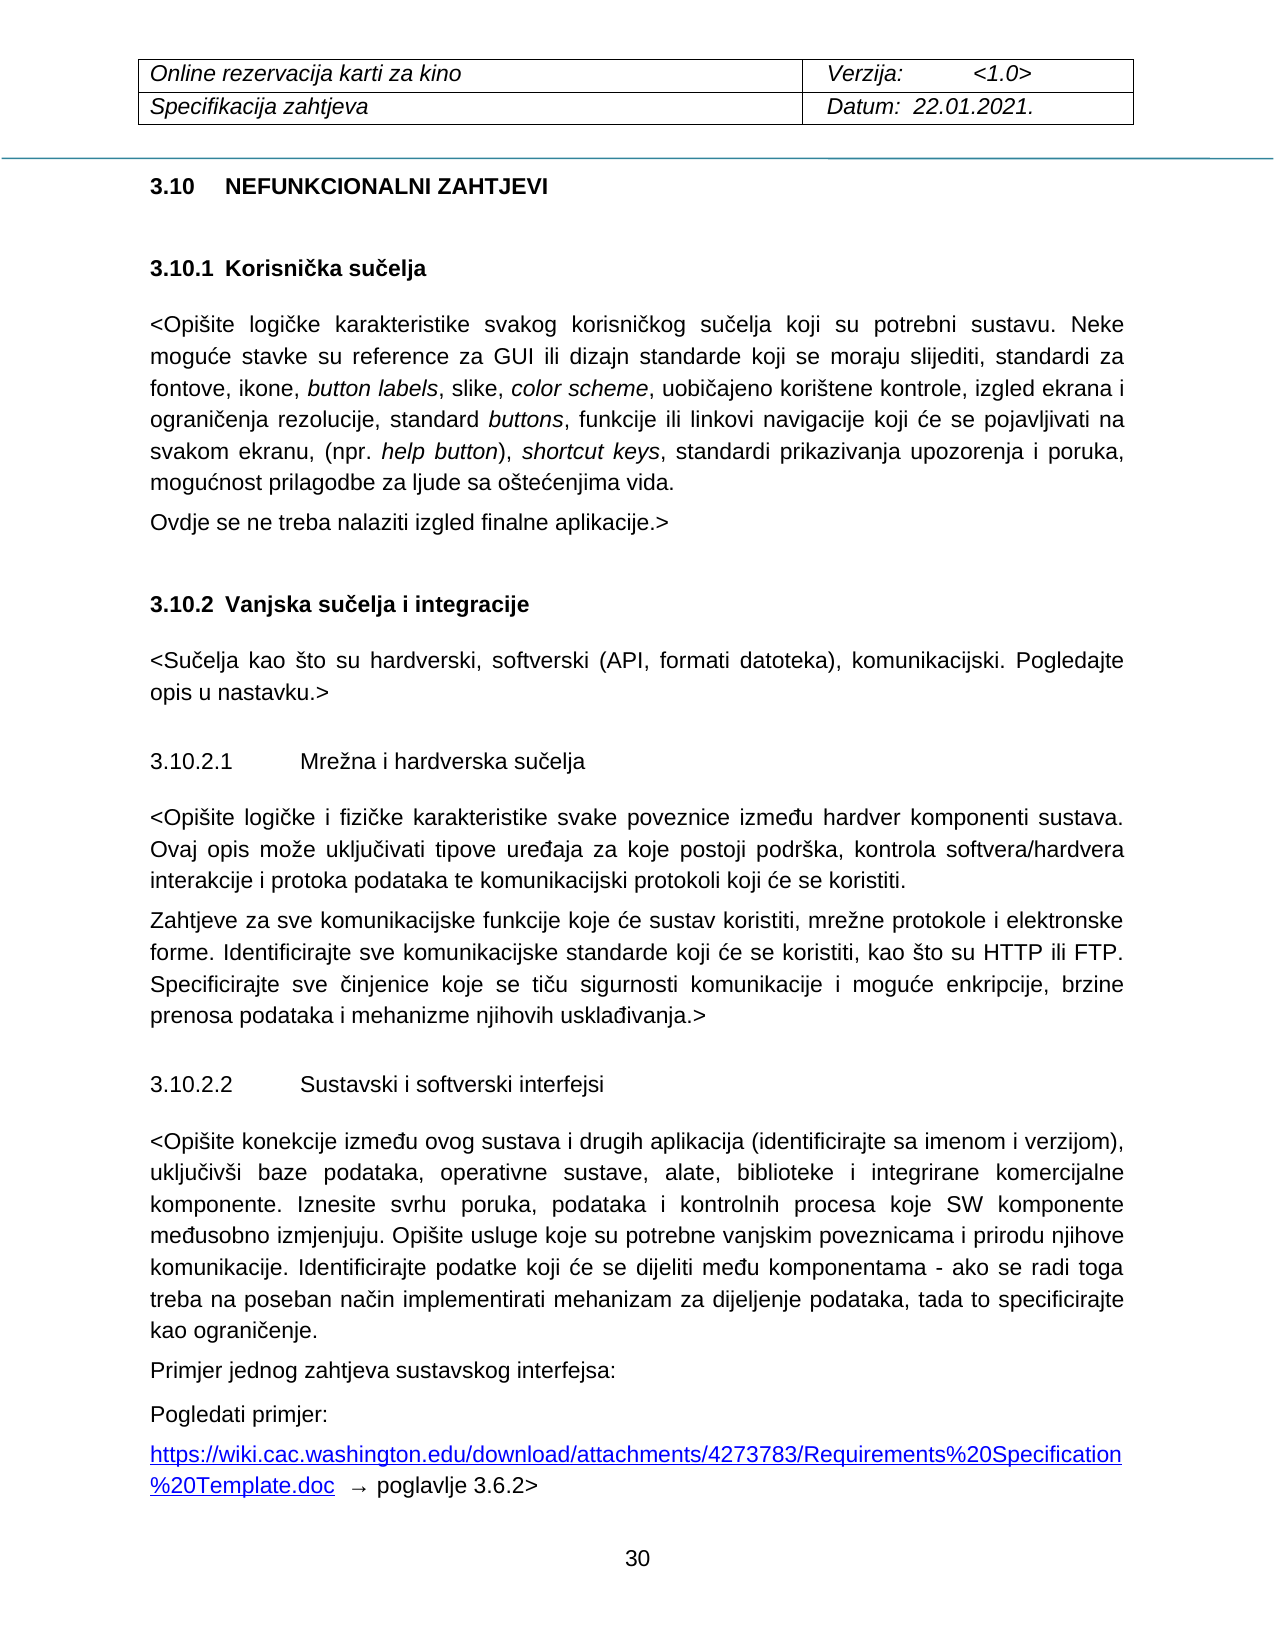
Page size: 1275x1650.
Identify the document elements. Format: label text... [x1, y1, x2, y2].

text Zahtjeve za sve komunikacijske funkcije koje će sustav koristiti, mrežne protokole i elektronske forme. Identificirajte sve komunikacijske standarde koji će se koristiti, kao što su HTTP ili FTP. Specificirajte sve činjenice koje se tiču sigurnosti komunikacije i moguće enkripcije, brzine prenosa podataka i mehanizme njihovih usklađivanja.> [150, 907, 1125, 1028]
text Primjer jednog zahtjeva sustavskog interfejsa: [150, 1357, 1125, 1383]
text <Opišite logičke i fizičke karakteristike svake poveznice između hardver komponenti sustava. Ovaj opis može uključivati tipove uređaja za koje postoji podrška, kontrola softvera/hardvera interakcije i protoka podataka te komunikacijski protokoli koji će se koristiti. [150, 804, 1125, 894]
subtitle Vanjska sučelja i integracije [150, 591, 1125, 617]
text Ovdje se ne treba nalaziti izgled finalne aplikacije.> [150, 509, 1125, 535]
subtitle Korisnička sučelja [150, 255, 1125, 281]
text <Opišite logičke karakteristike svakog korisničkog sučelja koji su potrebni sustavu. Neke moguće stavke su reference za GUI ili dizajn standarde koji se moraju slijediti, standardi za fontove, ikone, button labels, slike, color scheme, uobičajeno korištene kontrole, izgled ekrana i ograničenja rezolucije, standard buttons, funkcije ili linkovi navigacije koji će se pojavljivati na svakom ekranu, (npr. help button), shortcut keys, standardi prikazivanja upozorenja i poruka, mogućnost prilagodbe za ljude sa oštećenjima vida. [150, 311, 1125, 496]
subtitle Nefunkcionalni zahtjevi [150, 173, 1125, 199]
text <Opišite konekcije između ovog sustava i drugih aplikacija (identificirajte sa imenom i verzijom), uključivši baze podataka, operativne sustave, alate, biblioteke i integrirane komercijalne komponente. Iznesite svrhu poruka, podataka i kontrolnih procesa koje SW komponente međusobno izmjenjuju. Opišite usluge koje su potrebne vanjskim poveznicama i prirodu njihove komunikacije. Identificirajte podatke koji će se dijeliti među komponentama - ako se radi toga treba na poseban način implementirati mehanizam za dijeljenje podataka, tada to specificirajte kao ograničenje. [150, 1128, 1125, 1343]
text <Sučelja kao što su hardverski, softverski (API, formati datoteka), komunikacijski. Pogledajte opis u nastavku.> [150, 647, 1125, 705]
text Pogledati primjer: [150, 1401, 1125, 1427]
subtitle Sustavski i softverski interfejsi [150, 1071, 1125, 1097]
text https://wiki.cac.washington.edu/download/attachments/4273783/Requirements%20Specification%20Template.doc → poglavlje 3.6.2> [150, 1441, 1125, 1499]
subtitle Mrežna i hardverska sučelja [150, 748, 1125, 774]
